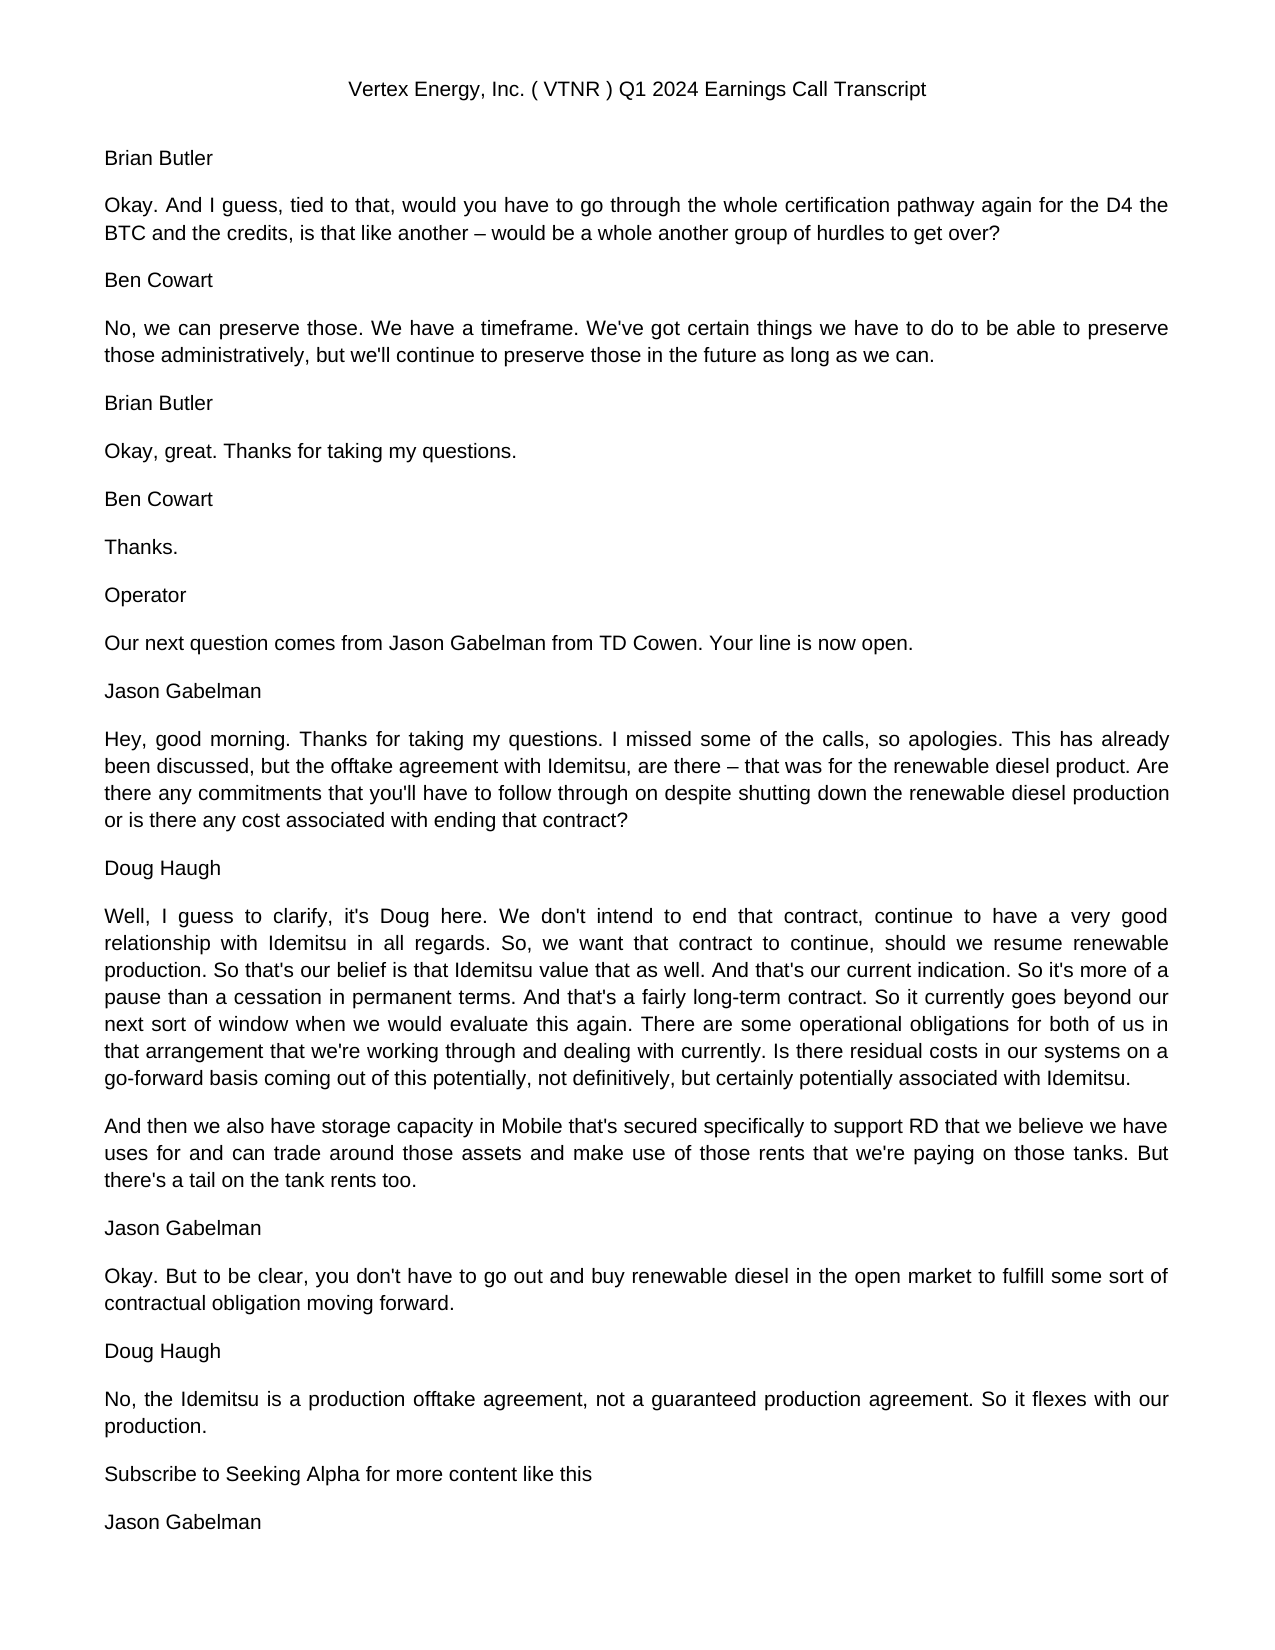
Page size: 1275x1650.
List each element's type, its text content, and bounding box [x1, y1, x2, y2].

text No, the Idemitsu is a production offtake agreement, not a guaranteed production agreement. So it flexes with our production. [104, 1384, 1171, 1438]
text Jason Gabelman [104, 1213, 1171, 1240]
text And then we also have storage capacity in Mobile that's secured specifically to support RD that we believe we have uses for and can trade around those assets and make use of those rents that we're paying on those tanks. But there's a tail on the tank rents too. [104, 1111, 1171, 1192]
text Operator [104, 580, 1171, 607]
text Our next question comes from Jason Gabelman from TD Cowen. Your line is now open. [104, 628, 1171, 655]
text Jason Gabelman [104, 1507, 1171, 1534]
text Okay. But to be clear, you don't have to go out and buy renewable diesel in the open market to fulfill some sort of contractual obligation moving forward. [104, 1261, 1171, 1315]
text Jason Gabelman [104, 676, 1171, 703]
text Thanks. [104, 532, 1171, 559]
text Ben Cowart [104, 265, 1171, 292]
text Okay, great. Thanks for taking my questions. [104, 436, 1171, 463]
text Hey, good morning. Thanks for taking my questions. I missed some of the calls, so apologies. This has already been discussed, but the offtake agreement with Idemitsu, are there – that was for the renewable diesel product. Are there any commitments that you'll have to follow through on despite shutting down the renewable diesel production or is there any cost associated with ending that contract? [104, 723, 1171, 832]
text Subscribe to Seeking Alpha for more content like this [104, 1459, 1171, 1486]
text Doug Haugh [104, 1336, 1171, 1363]
text Brian Butler [104, 388, 1171, 415]
text Doug Haugh [104, 853, 1171, 880]
text Okay. And I guess, tied to that, would you have to go through the whole certification pathway again for the D4 the BTC and the credits, is that like another – would be a whole another group of hurdles to get over? [104, 190, 1171, 244]
text Ben Cowart [104, 484, 1171, 511]
text Well, I guess to clarify, it's Doug here. We don't intend to end that contract, continue to have a very good relationship with Idemitsu in all regards. So, we want that contract to continue, should we resume renewable production. So that's our belief is that Idemitsu value that as well. And that's our current indication. So it's more of a pause than a cessation in permanent terms. And that's a fairly long-term contract. So it currently goes beyond our next sort of window when we would evaluate this again. There are some operational obligations for both of us in that arrangement that we're working through and dealing with currently. Is there residual costs in our systems on a go-forward basis coming out of this potentially, not definitively, but certainly potentially associated with Idemitsu. [104, 901, 1171, 1090]
text No, we can preserve those. We have a timeframe. We've got certain things we have to do to be able to preserve those administratively, but we'll continue to preserve those in the future as long as we can. [104, 313, 1171, 367]
text Brian Butler [104, 142, 1171, 169]
